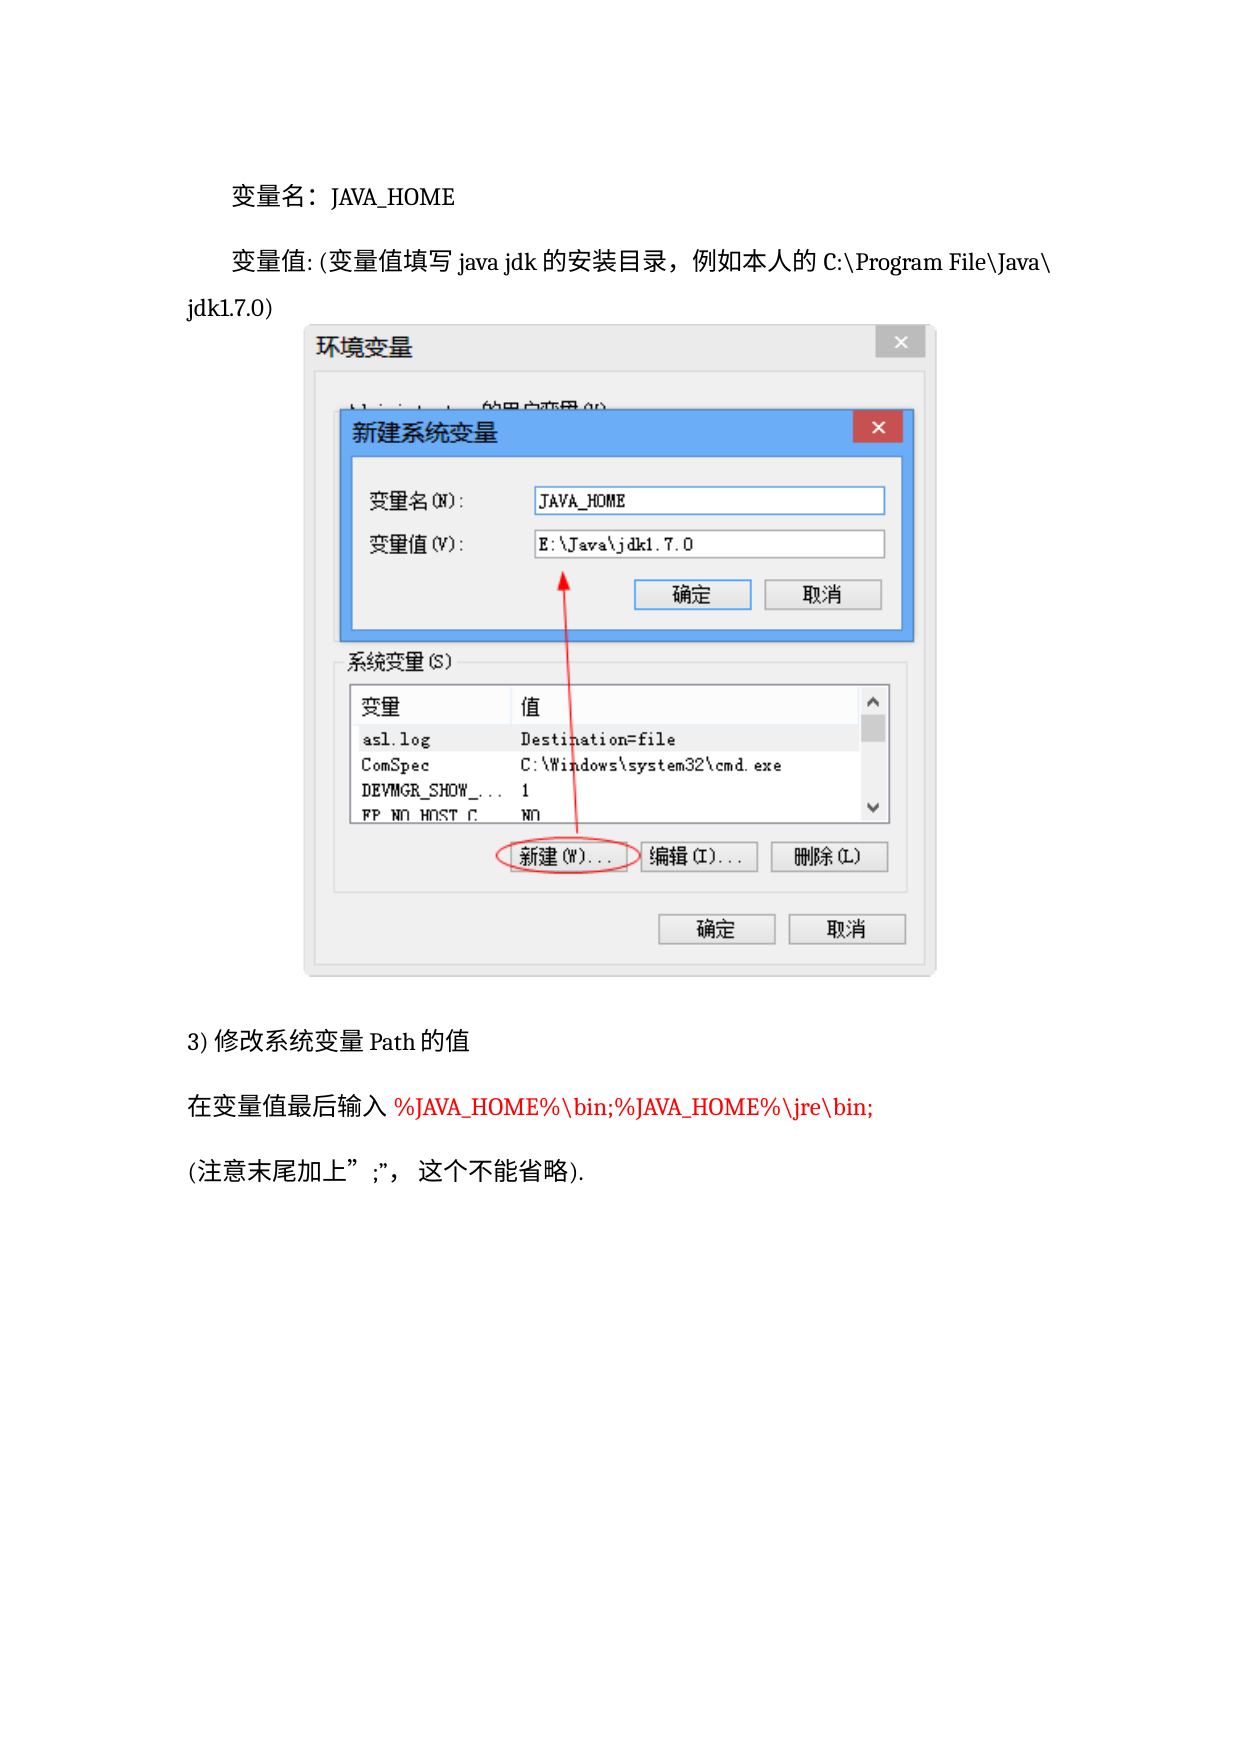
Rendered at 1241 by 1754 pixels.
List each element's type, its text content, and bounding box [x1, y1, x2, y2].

text 3) 修改系统变量Path的值 [187, 1007, 1053, 1072]
picture [303, 324, 937, 977]
text 变量名：JAVA_HOME [187, 162, 1053, 227]
text (注意末尾加上”;”， 这个不能省略). [187, 1137, 1053, 1202]
text 变量值: (变量值填写java jdk的安装目录，例如本人的C:\Program File\Java\jdk1.7.0) [187, 227, 1053, 324]
text 在变量值最后输入 %JAVA_HOME%\bin;%JAVA_HOME%\jre\bin; [187, 1072, 1053, 1137]
